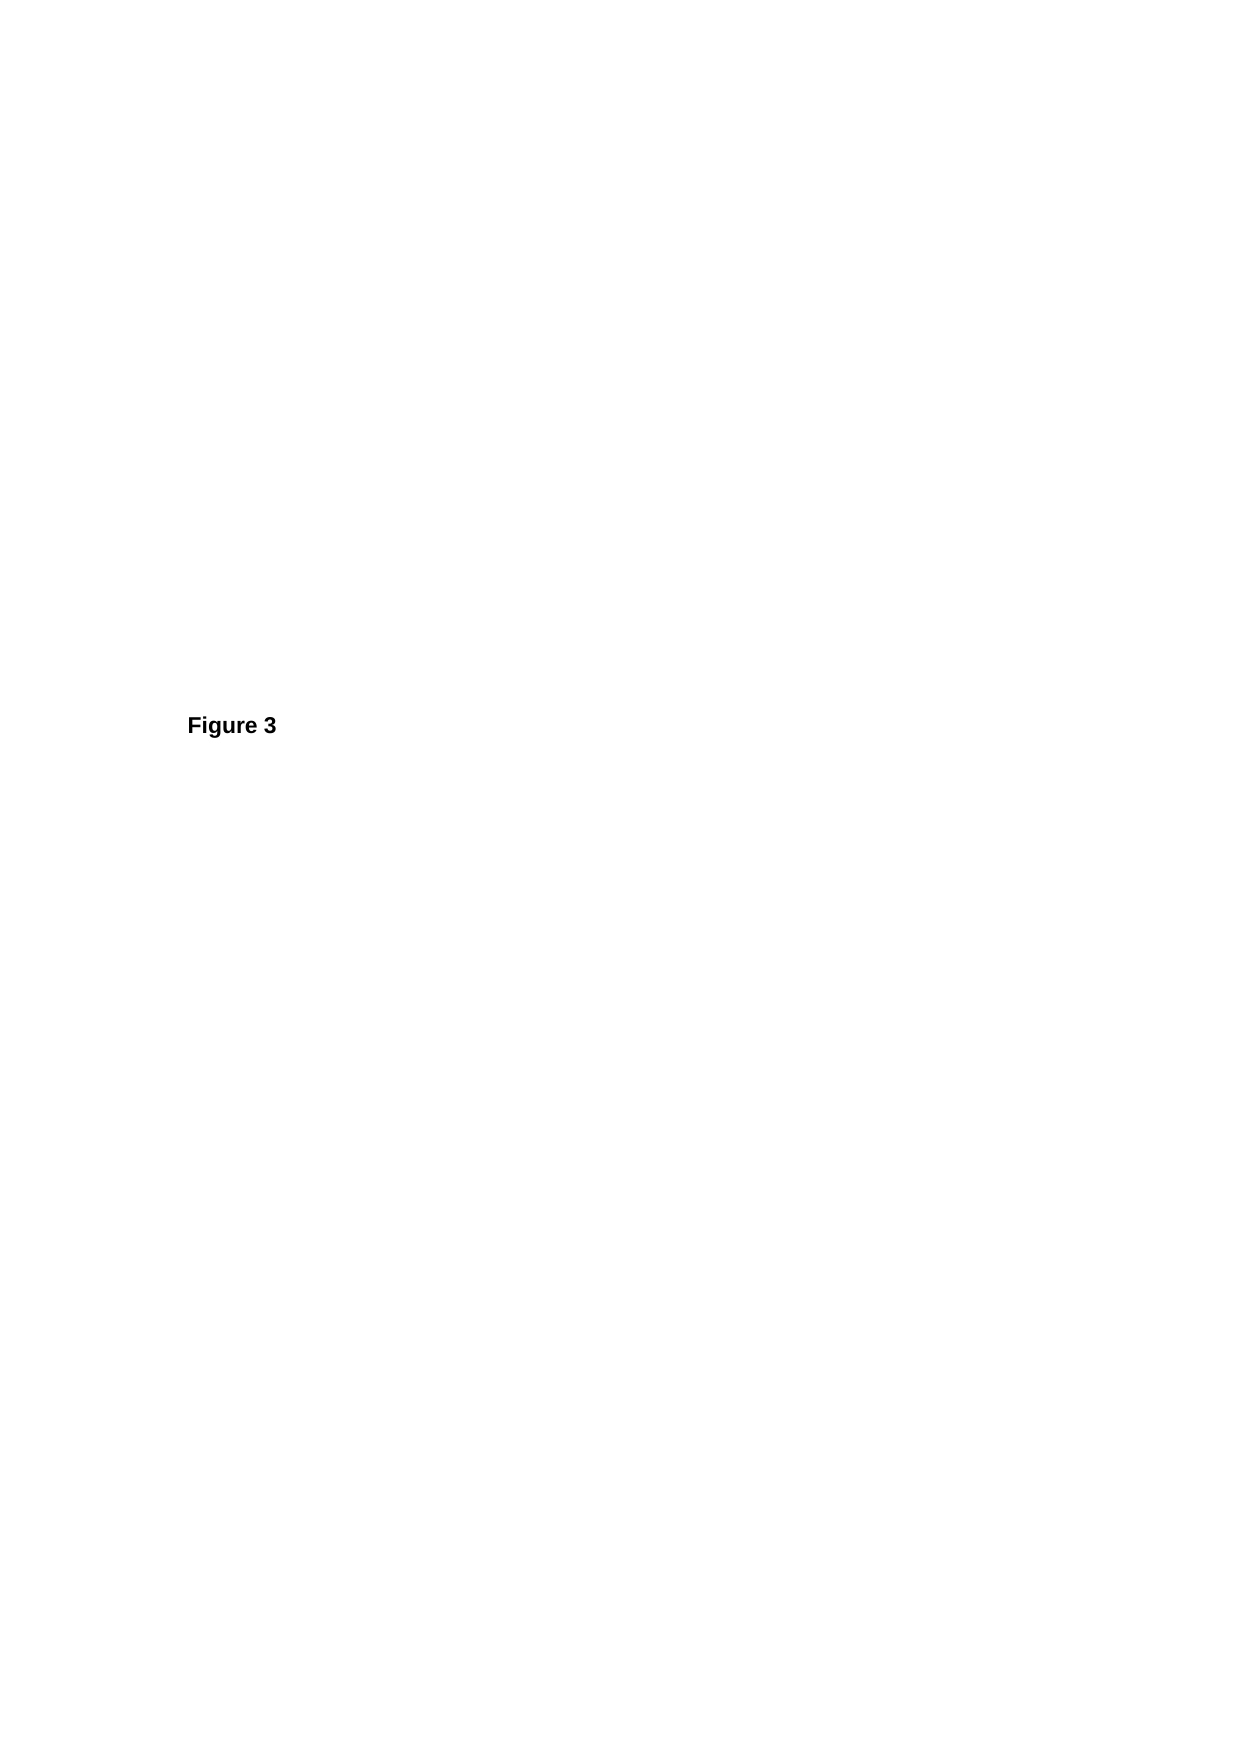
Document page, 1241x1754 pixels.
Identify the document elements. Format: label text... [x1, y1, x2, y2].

text Figure 3 [187, 709, 1053, 742]
